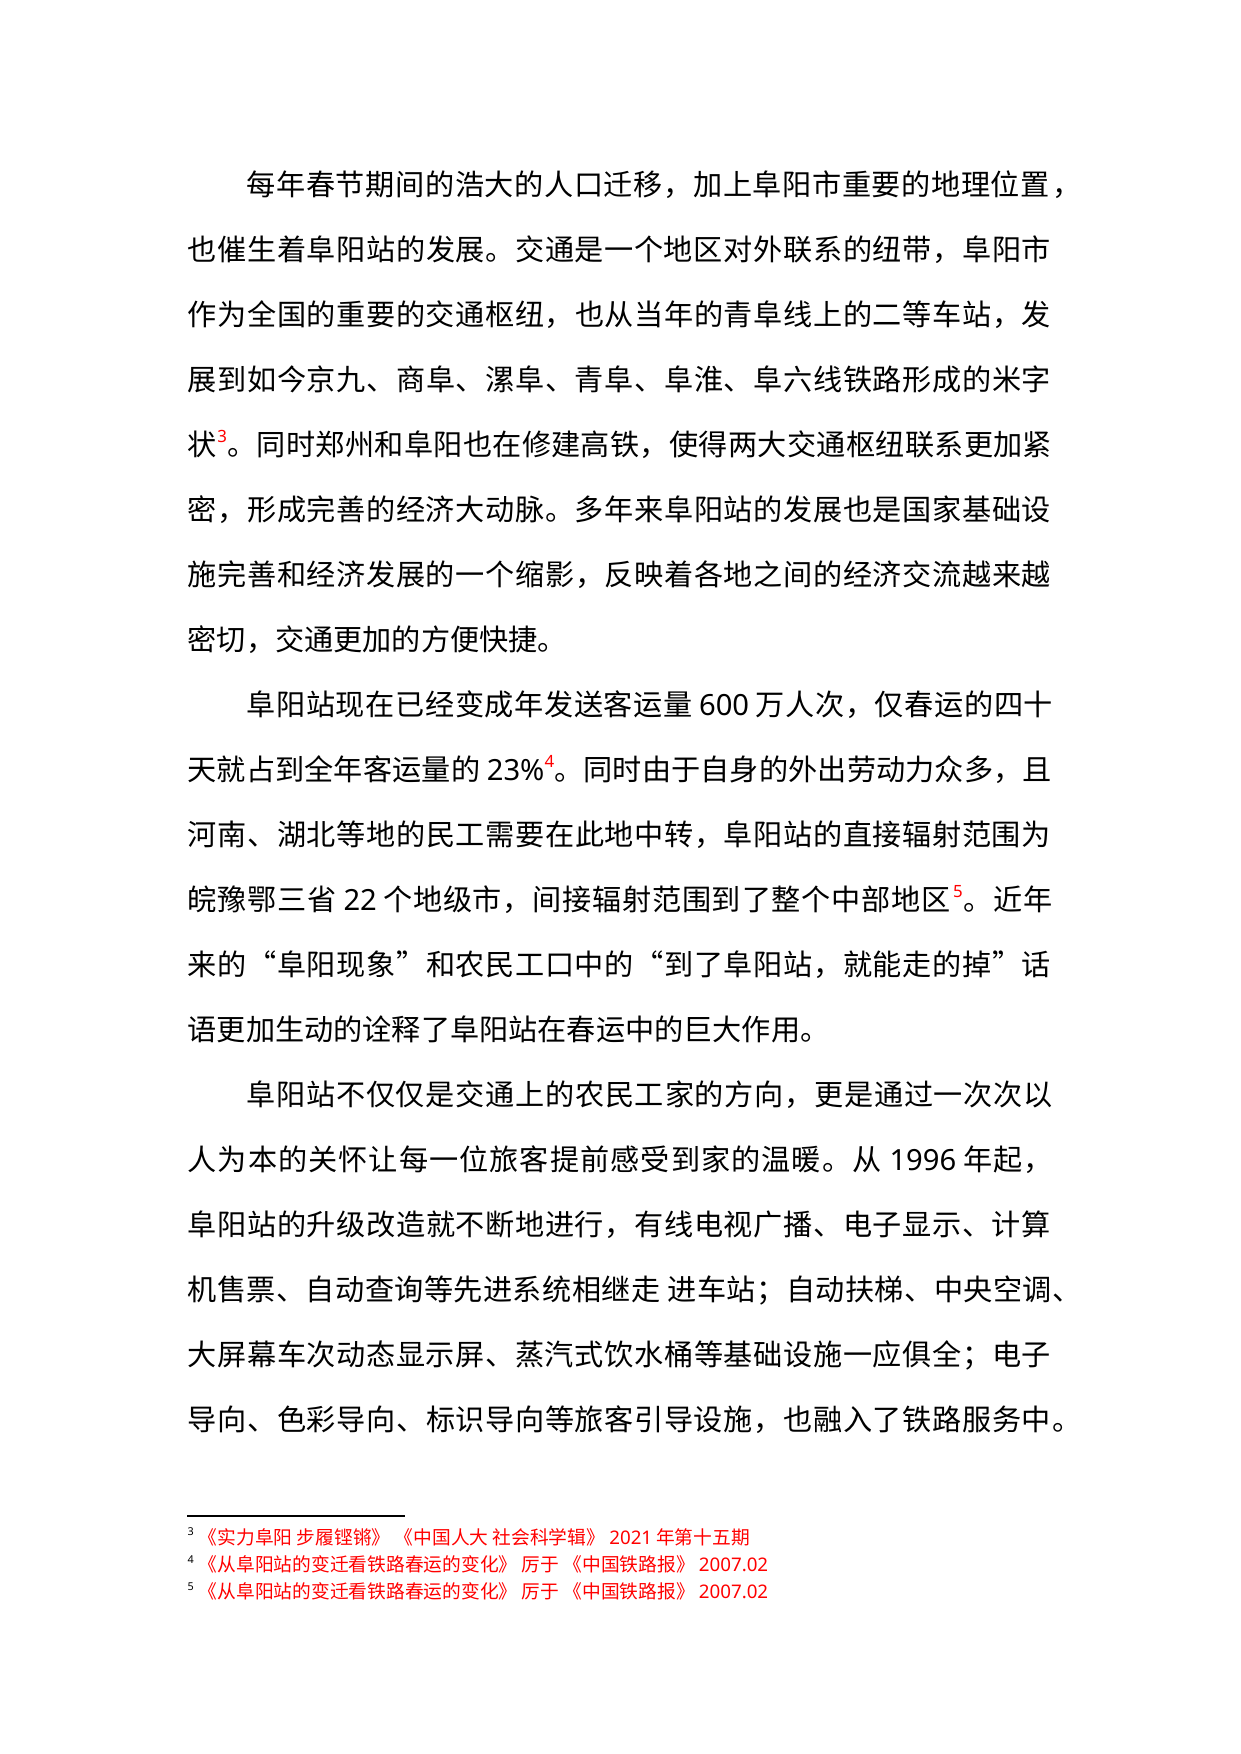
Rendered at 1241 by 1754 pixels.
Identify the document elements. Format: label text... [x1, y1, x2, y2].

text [187, 1060, 1053, 1450]
text 阜阳站现在已经变成年发送客运量600万人次，仅春运的四十天就占到全年客运量的23%。同时由于自身的外出劳动力众多，且河南、湖北等地的民工需要在此地中转，阜阳站的直接辐射范围为皖豫鄂三省22个地级市，间接辐射范围到了整个中部地区。近年来的“阜阳现象”和农民工口中的“到了阜阳站，就能走的掉”话语更加生动的诠释了阜阳站在春运中的巨大作用。 [187, 670, 1053, 1060]
text 每年春节期间的浩大的人口迁移，加上阜阳市重要的地理位置，也催生着阜阳站的发展。交通是一个地区对外联系的纽带，阜阳市作为全国的重要的交通枢纽，也从当年的青阜线上的二等车站，发展到如今京九、商阜、漯阜、青阜、阜淮、阜六线铁路形成的米字状。同时郑州和阜阳也在修建高铁，使得两大交通枢纽联系更加紧密，形成完善的经济大动脉。多年来阜阳站的发展也是国家基础设施完善和经济发展的一个缩影，反映着各地之间的经济交流越来越密切，交通更加的方便快捷。 [187, 150, 1053, 670]
